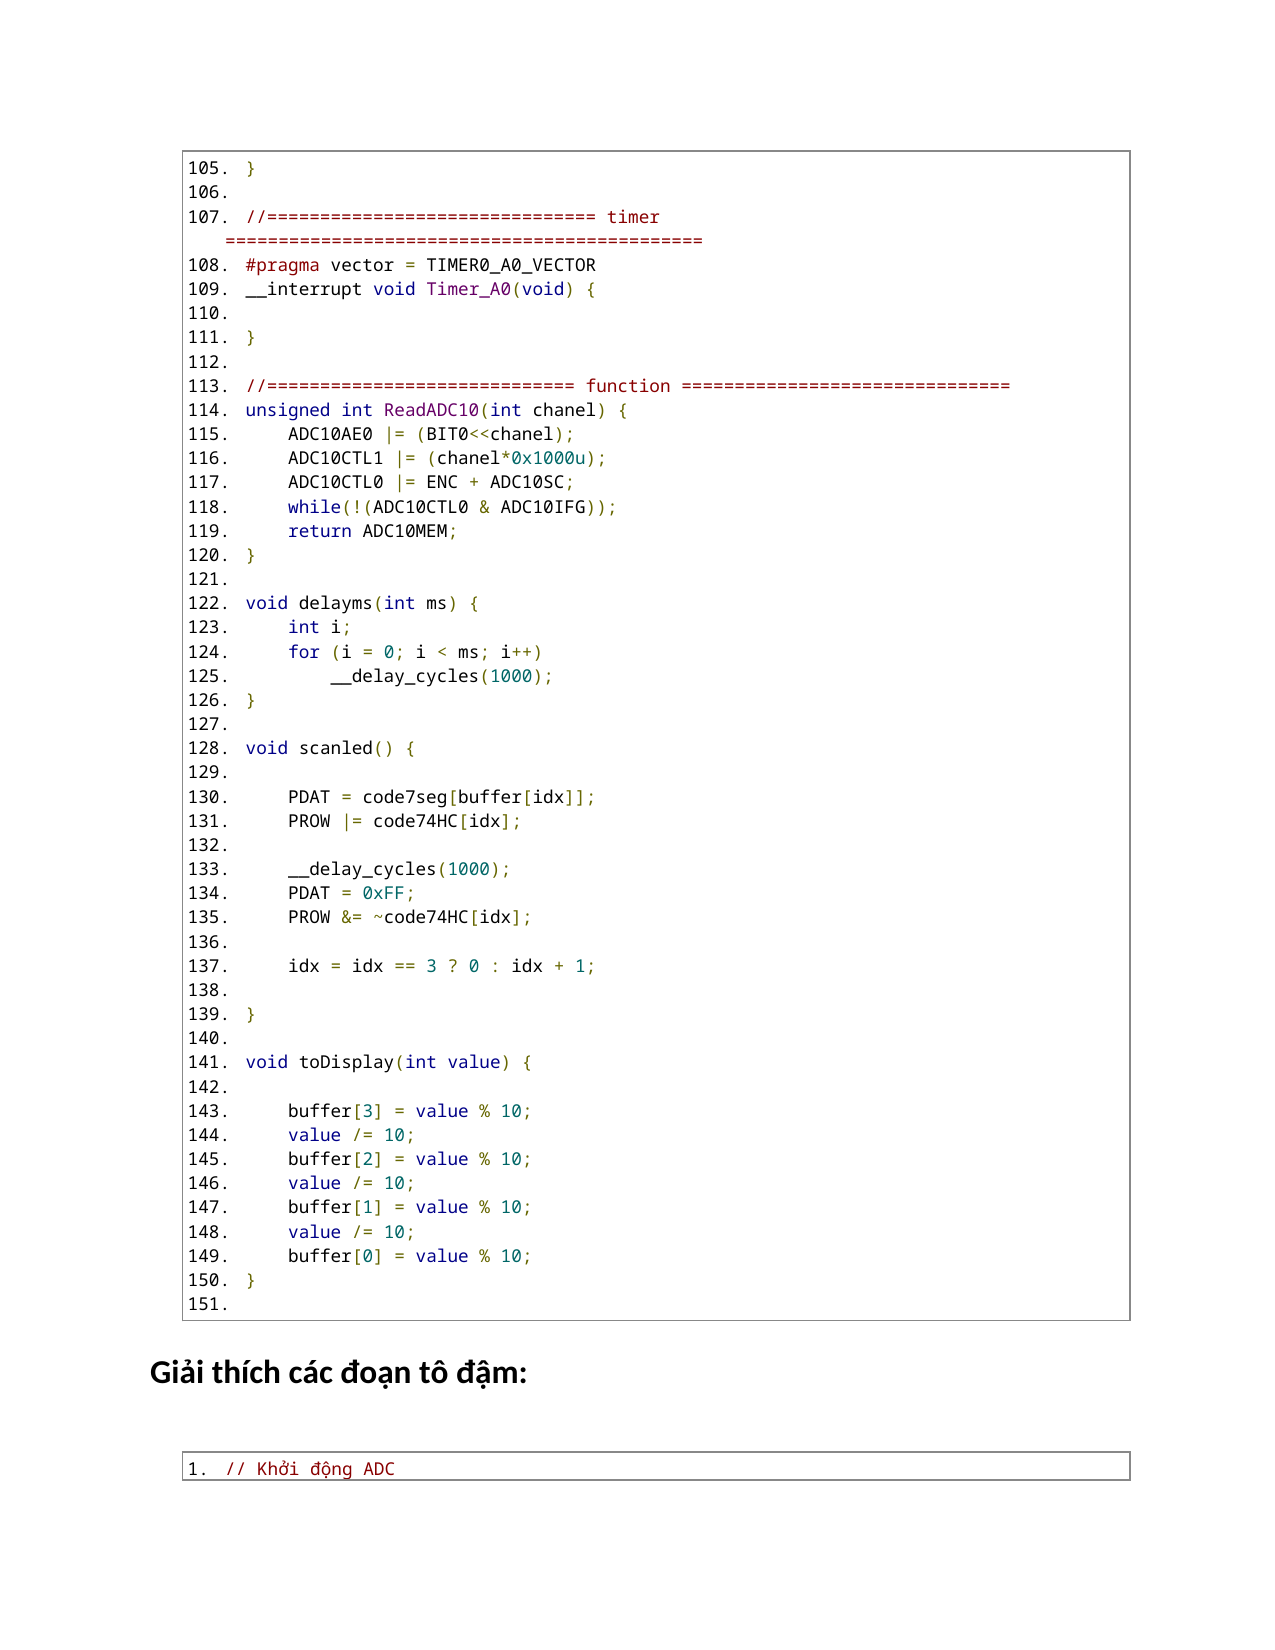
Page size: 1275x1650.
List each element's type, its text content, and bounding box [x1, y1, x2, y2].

list //============================= function =============================== [183, 367, 1129, 392]
list #pragma vector = TIMER0_A0_VECTOR [183, 247, 1129, 271]
list } [183, 682, 1129, 712]
list PROW &= ~code74HC[idx]; [183, 899, 1129, 929]
list value /= 10; [183, 1117, 1129, 1141]
list buffer[1] = value % 10; [183, 1189, 1129, 1213]
list __delay_cycles(1000); [183, 851, 1129, 875]
list __delay_cycles(1000); [183, 657, 1129, 682]
list ADC10AE0 |= (BIT0<<chanel); [183, 416, 1129, 440]
list buffer[3] = value % 10; [183, 1092, 1129, 1117]
text Giải thích các đoạn tô đậm: [150, 1351, 1125, 1391]
list PDAT = 0xFF; [183, 875, 1129, 899]
list unsigned int ReadADC10(int chanel) { [183, 392, 1129, 416]
list idx = idx == 3 ? 0 : idx + 1; [183, 947, 1129, 977]
list ADC10CTL0 |= ENC + ADC10SC; [183, 464, 1129, 488]
list void delayms(int ms) { [183, 585, 1129, 609]
list value /= 10; [183, 1165, 1129, 1189]
list void toDisplay(int value) { [183, 1044, 1129, 1074]
list } [183, 996, 1129, 1026]
list } [183, 537, 1129, 567]
list return ADC10MEM; [183, 512, 1129, 537]
list PROW |= code74HC[idx]; [183, 802, 1129, 832]
list } [183, 152, 1129, 180]
list ADC10CTL1 |= (chanel*0x1000u); [183, 440, 1129, 464]
list //=============================== timer ============================================= [183, 198, 1129, 247]
list while(!(ADC10CTL0 & ADC10IFG)); [183, 488, 1129, 512]
list buffer[2] = value % 10; [183, 1141, 1129, 1165]
list for (i = 0; i < ms; i++) [183, 633, 1129, 657]
list PDAT = code7seg[buffer[idx]]; [183, 778, 1129, 802]
list int i; [183, 609, 1129, 633]
list } [183, 1262, 1129, 1292]
list void scanled() { [183, 730, 1129, 760]
list __interrupt void Timer_A0(void) { [183, 271, 1129, 301]
list } [183, 319, 1129, 349]
list // Khởi động ADC [183, 1453, 1129, 1479]
list buffer[0] = value % 10; [183, 1237, 1129, 1262]
list value /= 10; [183, 1213, 1129, 1237]
